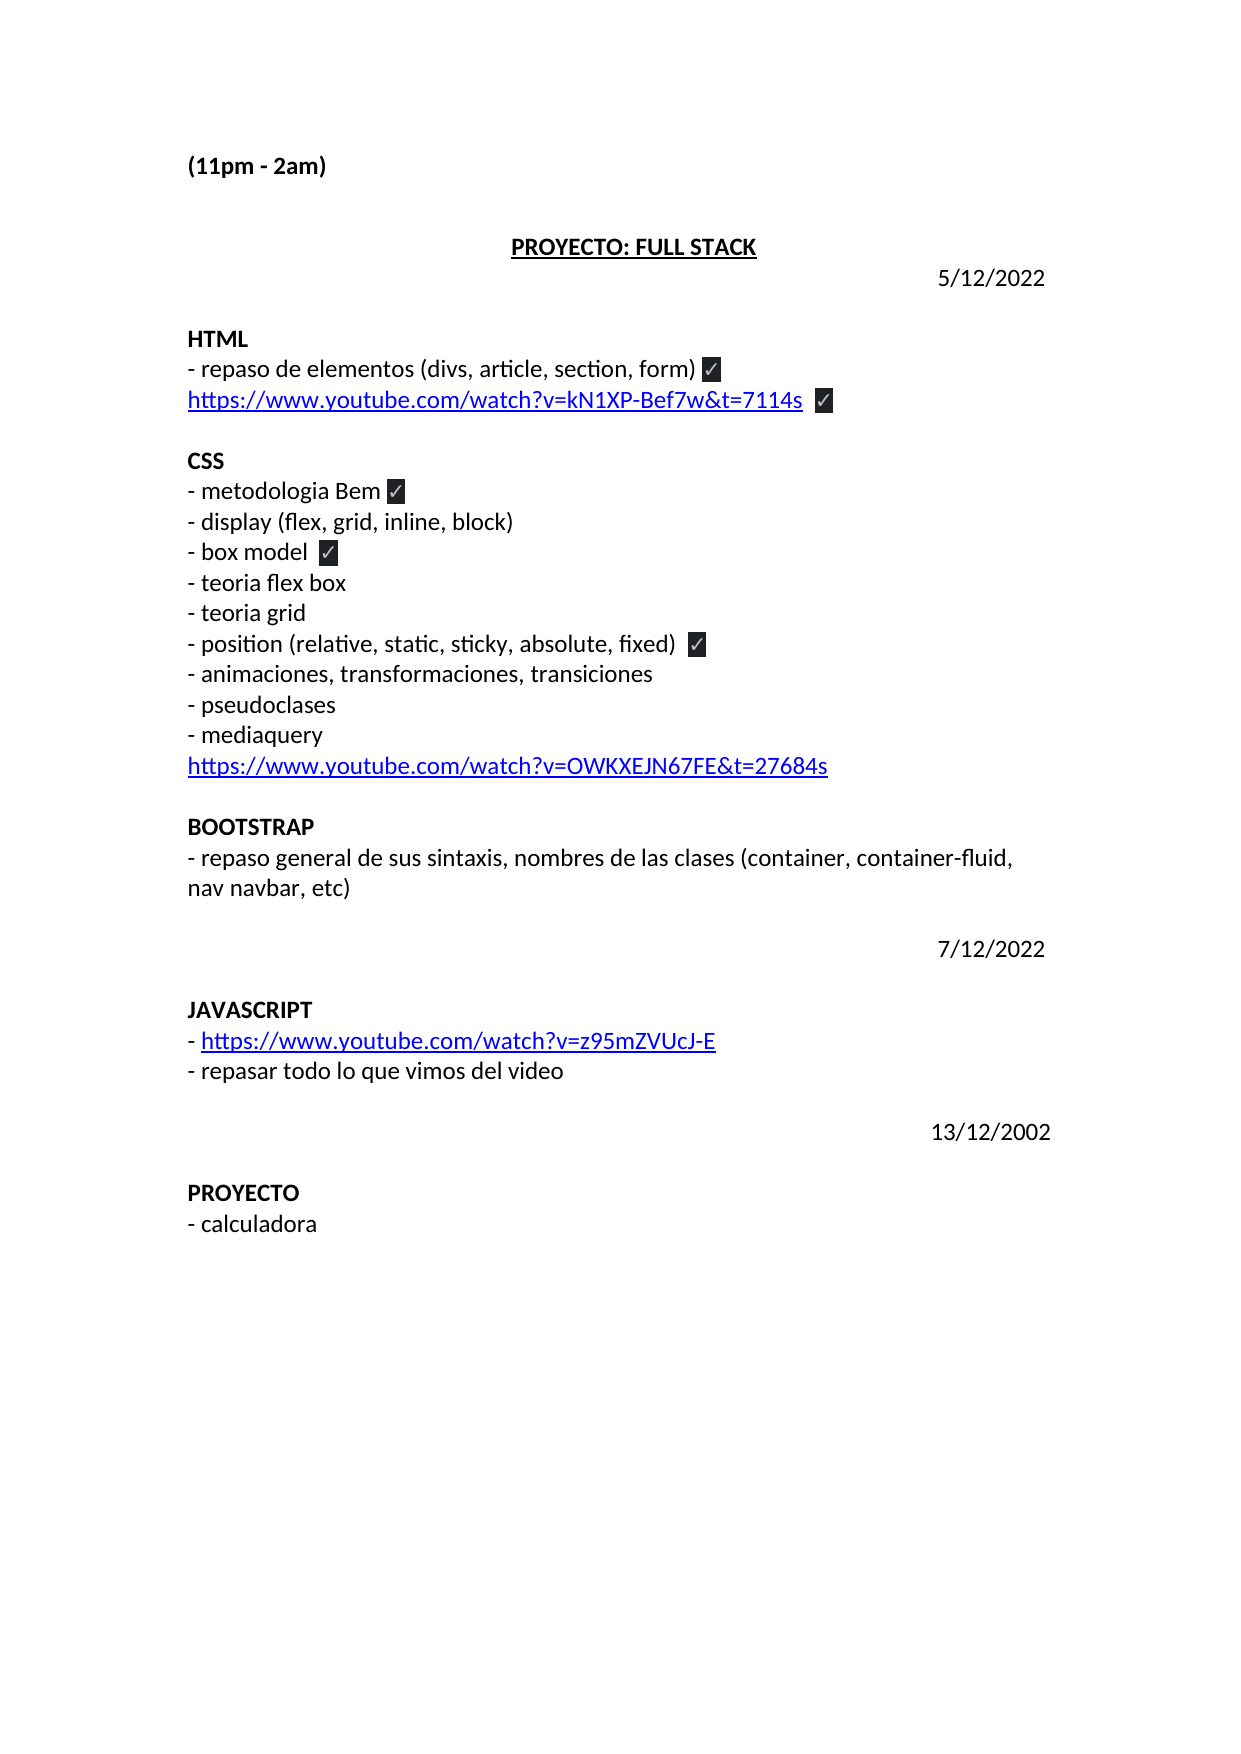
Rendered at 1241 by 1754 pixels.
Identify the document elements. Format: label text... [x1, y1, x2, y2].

text - teoria grid [187, 598, 1053, 628]
text - display (flex, grid, inline, block) [187, 506, 1053, 537]
text JAVASCRIPT [187, 994, 1053, 1025]
text 13/12/2002 [187, 1116, 1053, 1147]
text CSS [187, 445, 1053, 476]
text - animaciones, transformaciones, transiciones [187, 659, 1053, 689]
text 7/12/2022 [187, 933, 1053, 964]
text - calculadora [187, 1208, 1053, 1238]
text https://www.youtube.com/watch?v=kN1XP-Bef7w&t=7114s ✓ [187, 384, 1053, 414]
text - position (relative, static, sticky, absolute, fixed) ✓ [187, 628, 1053, 659]
text - box model ✓ [187, 537, 1053, 567]
text - metodologia Bem ✓ [187, 476, 1053, 506]
text - mediaquery [187, 720, 1053, 750]
text BOOTSTRAP [187, 811, 1053, 842]
text https://www.youtube.com/watch?v=OWKXEJN67FE&t=27684s [187, 750, 1053, 781]
text - repaso de elementos (divs, article, section, form) ✓ [187, 353, 1053, 384]
text - repaso general de sus sintaxis, nombres de las clases (container, container-fluid, nav navbar, etc) [187, 842, 1053, 903]
text PROYECTO [187, 1177, 1053, 1208]
text - teoria flex box [187, 567, 1053, 598]
text PROYECTO: FULL STACK [187, 231, 1053, 262]
text HTML [187, 323, 1053, 353]
text (11pm - 2am) [187, 150, 1053, 181]
text - repasar todo lo que vimos del video [187, 1055, 1053, 1086]
text 5/12/2022 [187, 262, 1053, 292]
text - pseudoclases [187, 689, 1053, 720]
text - https://www.youtube.com/watch?v=z95mZVUcJ-E [187, 1025, 1053, 1055]
